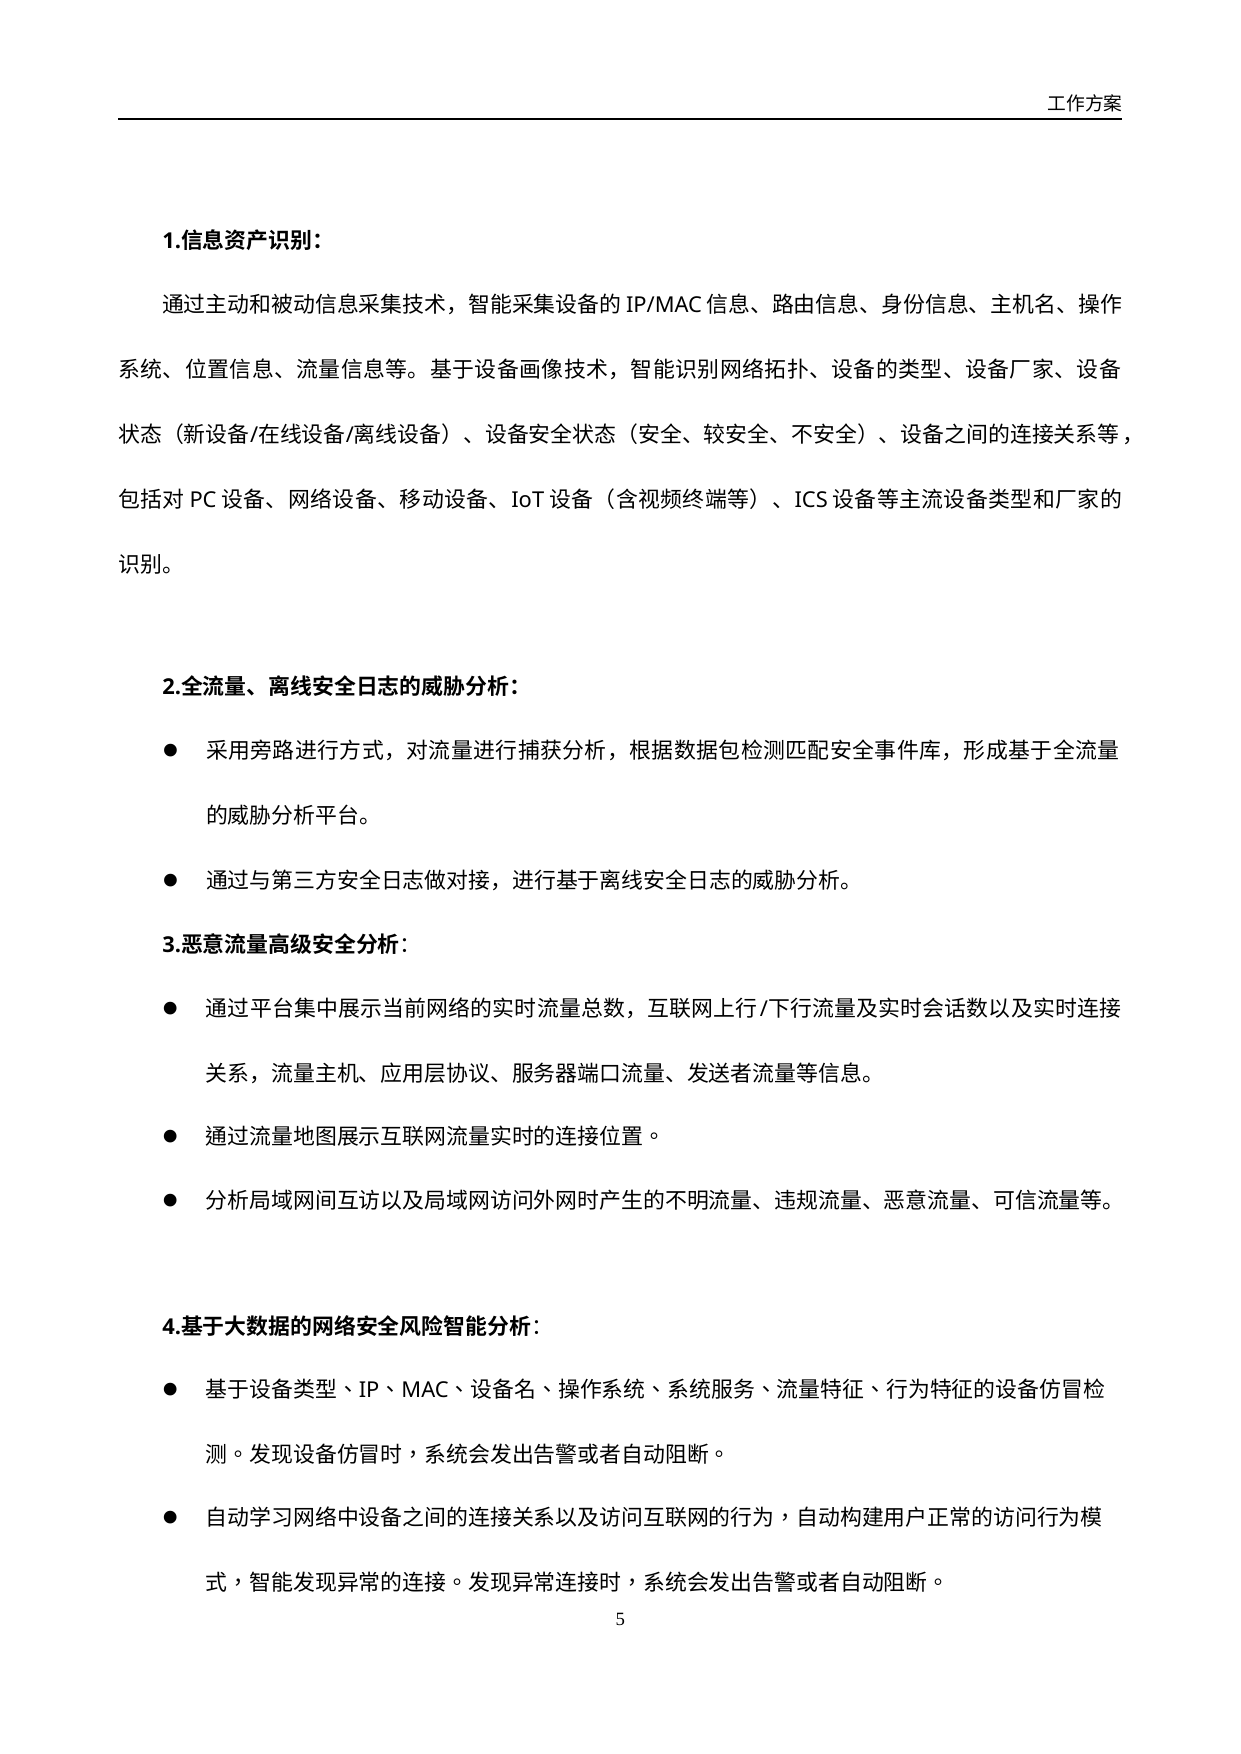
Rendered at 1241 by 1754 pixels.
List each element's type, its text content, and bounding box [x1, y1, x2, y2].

list 通过流量地图展示互联网流量实时的连接位置。 [162, 1120, 1122, 1152]
text 1.信息资产识别： [118, 222, 1122, 255]
list 自动学习网络中设备之间的连接关系以及访问互联网的行为，自动构建用户正常的访问行为模式，智能发现异常的连接。发现异常连接时，系统会发出告警或者自动阻断。 [162, 1500, 1122, 1598]
list 分析局域网间互访以及局域网访问外网时产生的不明流量、违规流量、恶意流量、可信流量等。 [162, 1182, 1122, 1215]
list 基于设备类型、IP、MAC、设备名、操作系统、系统服务、流量特征、行为特征的设备仿冒检测。发现设备仿冒时，系统会发出告警或者自动阻断。 [162, 1373, 1122, 1470]
list 采用旁路进行方式，对流量进行捕获分析，根据数据包检测匹配安全事件库，形成基于全流量的威胁分析平台。 [162, 733, 1122, 831]
list 通过平台集中展示当前网络的实时流量总数，互联网上行/下行流量及实时会话数以及实时连接关系，流量主机、应用层协议、服务器端口流量、发送者流量等信息。 [162, 991, 1122, 1088]
text 2.全流量、离线安全日志的威胁分析： [118, 669, 1122, 701]
list 通过与第三方安全日志做对接，进行基于离线安全日志的威胁分析。 [162, 862, 1122, 895]
text 4.基于大数据的网络安全风险智能分析： [118, 1309, 1122, 1341]
text 3.恶意流量高级安全分析： [118, 926, 1122, 959]
text 通过主动和被动信息采集技术，智能采集设备的IP/MAC信息、路由信息、身份信息、主机名、操作系统、位置信息、流量信息等。基于设备画像技术，智能识别网络拓扑、设备的类型、设备厂家、设备状态（新设备/在线设备/离线设备）、设备安全状态（安全、较安全、不安全）、设备之间的连接关系等，包括对PC设备、网络设备、移动设备、IoT设备（含视频终端等）、ICS设备等主流设备类型和厂家的识别。 [118, 287, 1122, 579]
